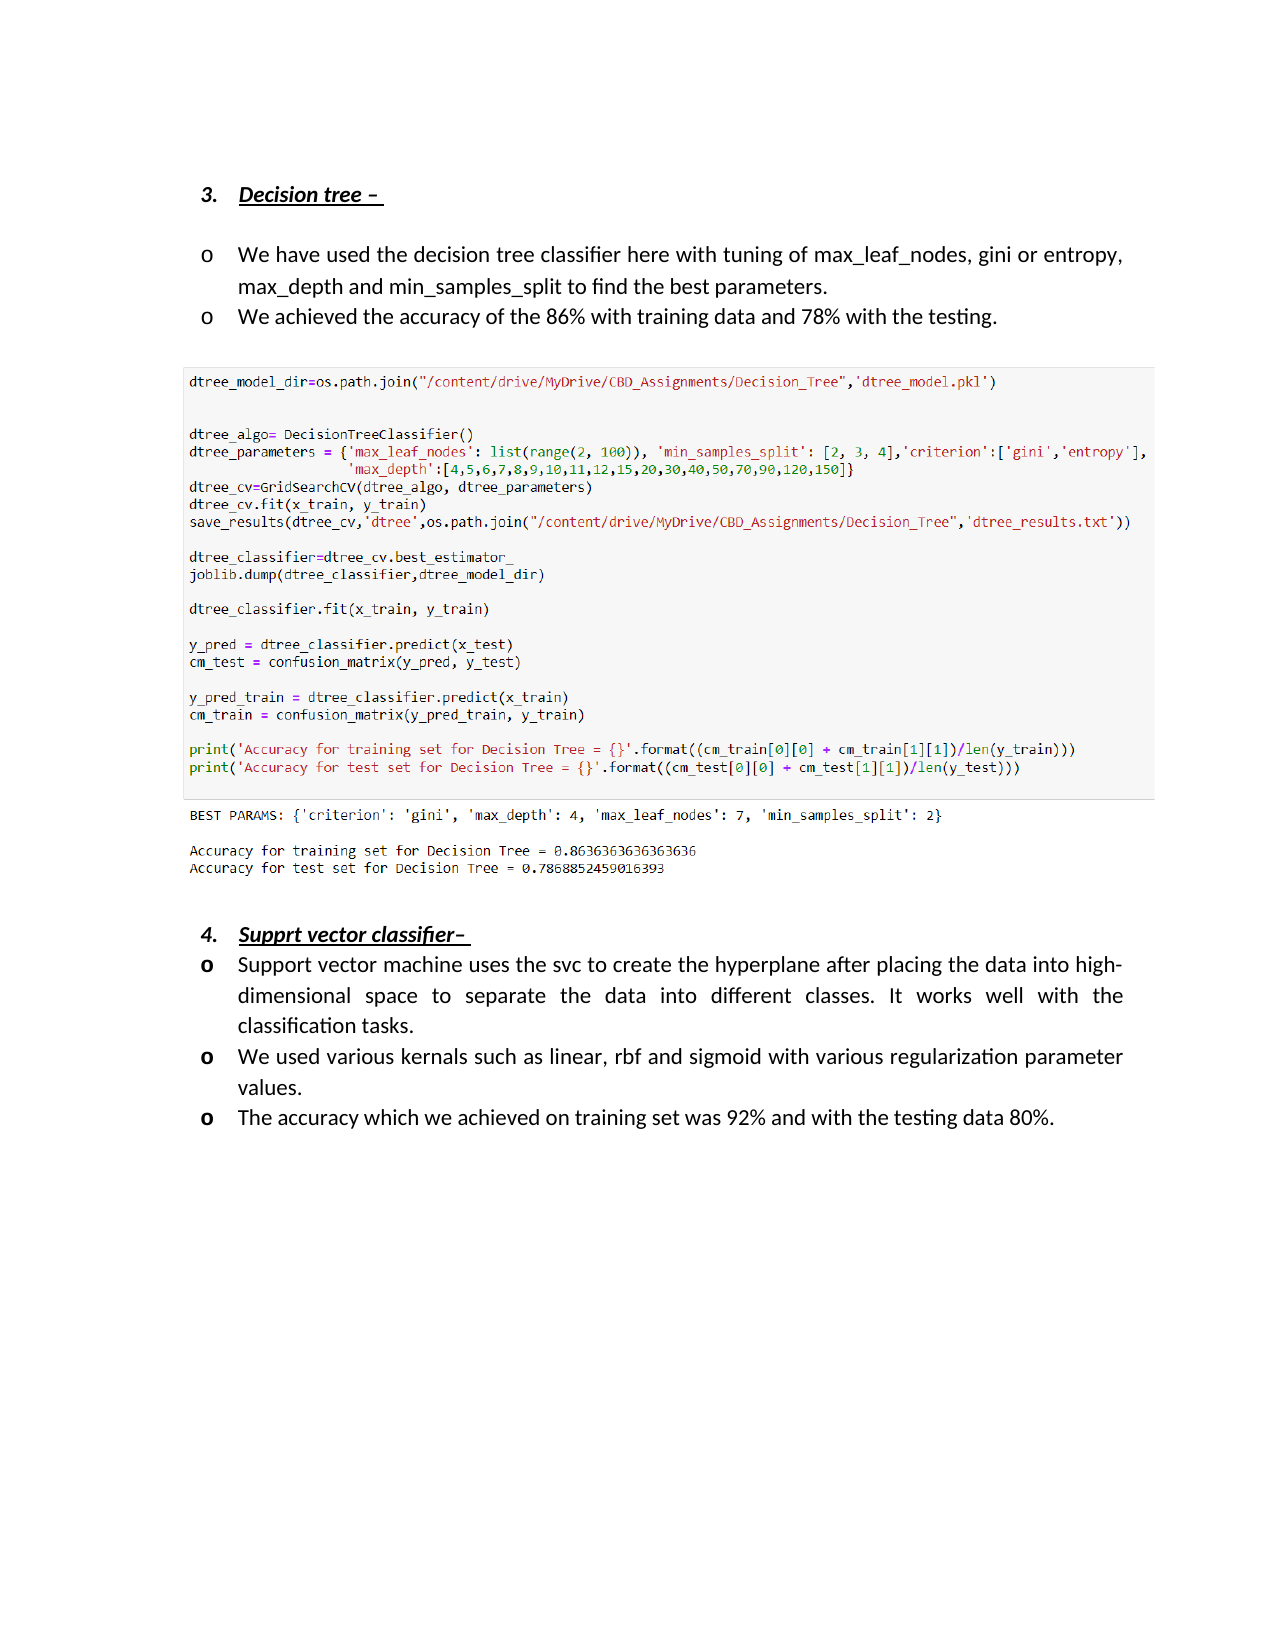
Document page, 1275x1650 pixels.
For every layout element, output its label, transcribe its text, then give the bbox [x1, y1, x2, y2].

list Supprt vector classifier– [200, 920, 1125, 948]
list We used various kernals such as linear, rbf and sigmoid with various regularization parameter values. [200, 1042, 1125, 1101]
list We achieved the accuracy of the 86% with training data and 78% with the testing. [200, 302, 1125, 331]
list Decision tree – [200, 180, 1125, 208]
list Support vector machine uses the svc to create the hyperplane after placing the data into high-dimensional space to separate the data into different classes. It works well with the classification tasks. [200, 950, 1125, 1040]
list We have used the decision tree classifier here with tuning of max_leaf_nodes, gini or entropy, max_depth and min_samples_split to find the best parameters. [200, 241, 1125, 300]
list The accuracy which we achieved on training set was 92% and with the testing data 80%. [200, 1103, 1125, 1133]
picture [179, 363, 1155, 888]
